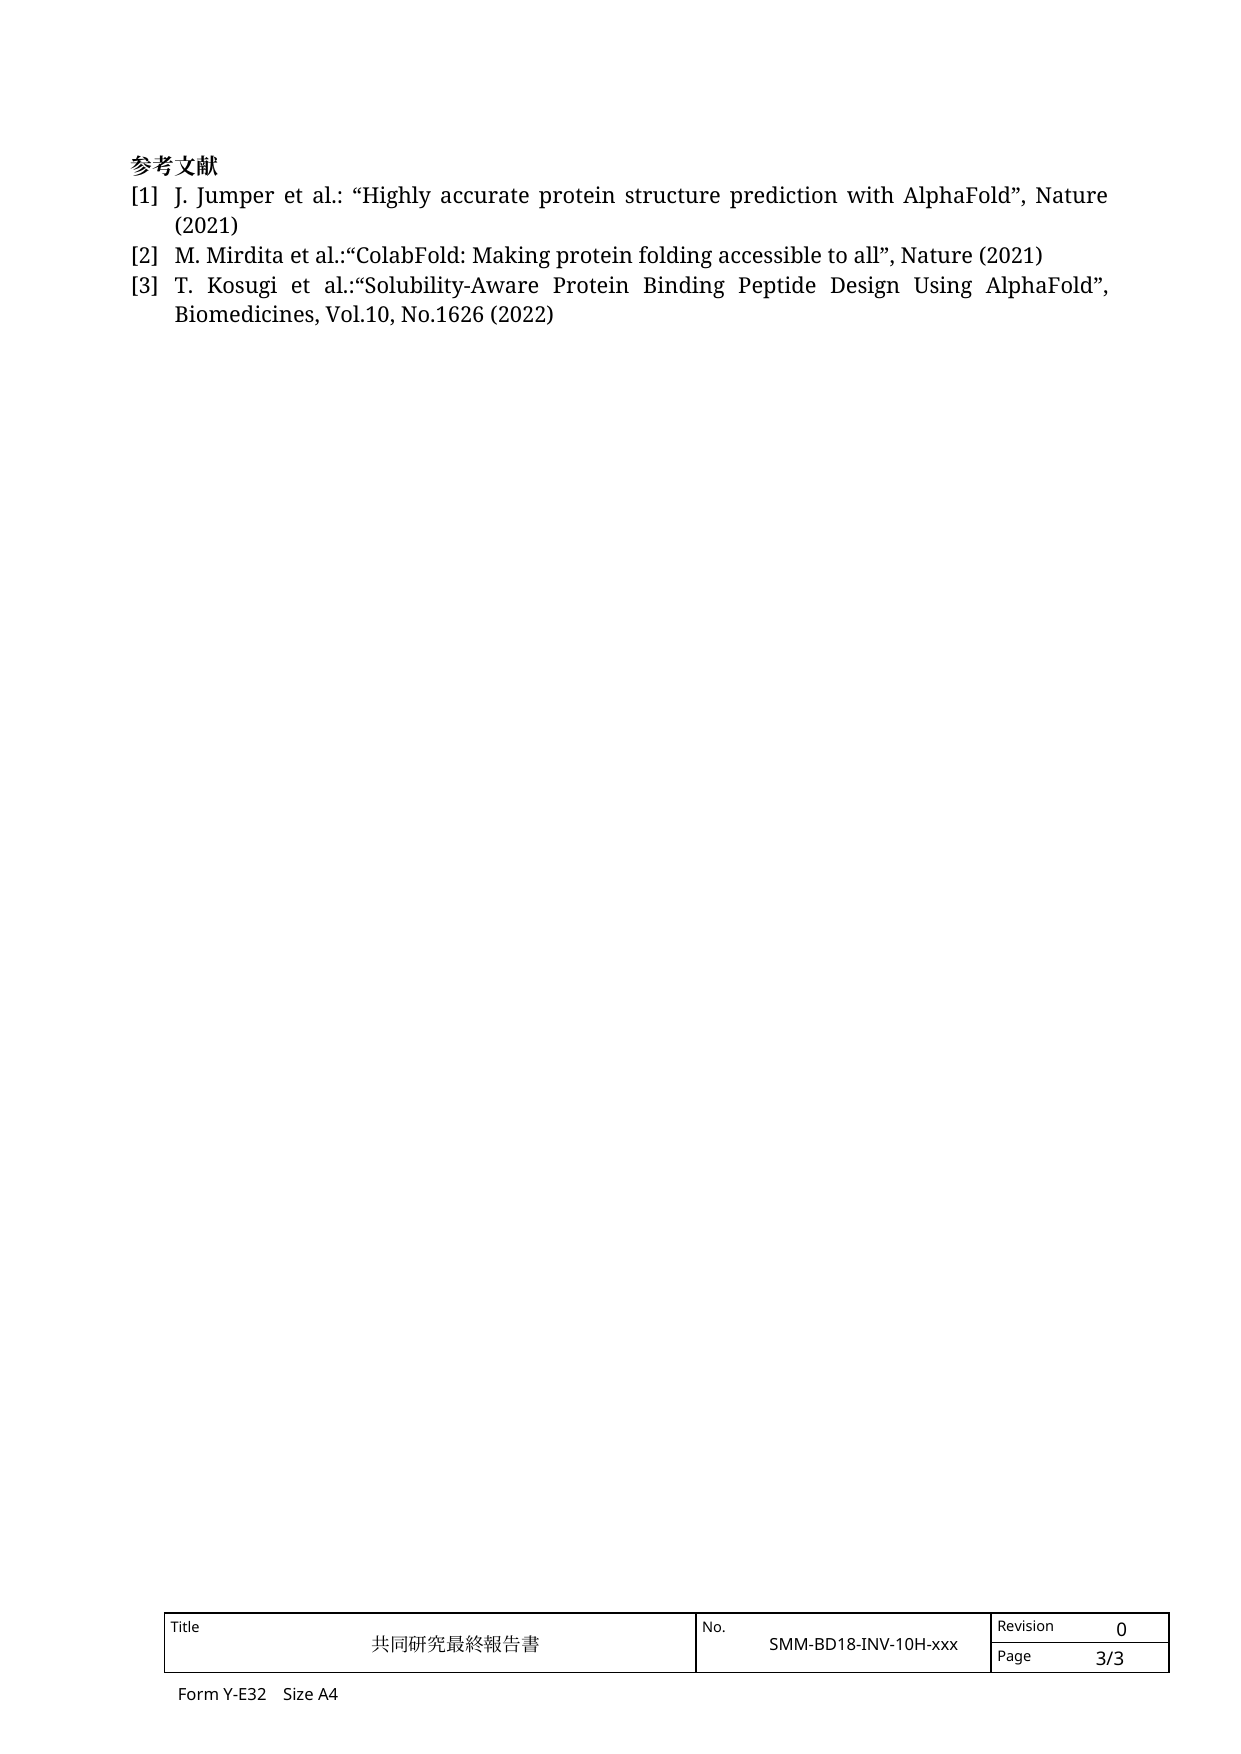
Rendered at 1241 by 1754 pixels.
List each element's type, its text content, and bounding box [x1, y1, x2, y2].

text 参考文献 [131, 149, 1109, 180]
list J. Jumper et al.: “Highly accurate protein structure prediction with AlphaFold”, Nature (2021) [131, 180, 1109, 240]
list T. Kosugi et al.:“Solubility-Aware Protein Binding Peptide Design Using AlphaFold”, Biomedicines, Vol.10, No.1626 (2022) [131, 270, 1109, 329]
list M. Mirdita et al.:“ColabFold: Making protein folding accessible to all”, Nature (2021) [131, 240, 1109, 270]
